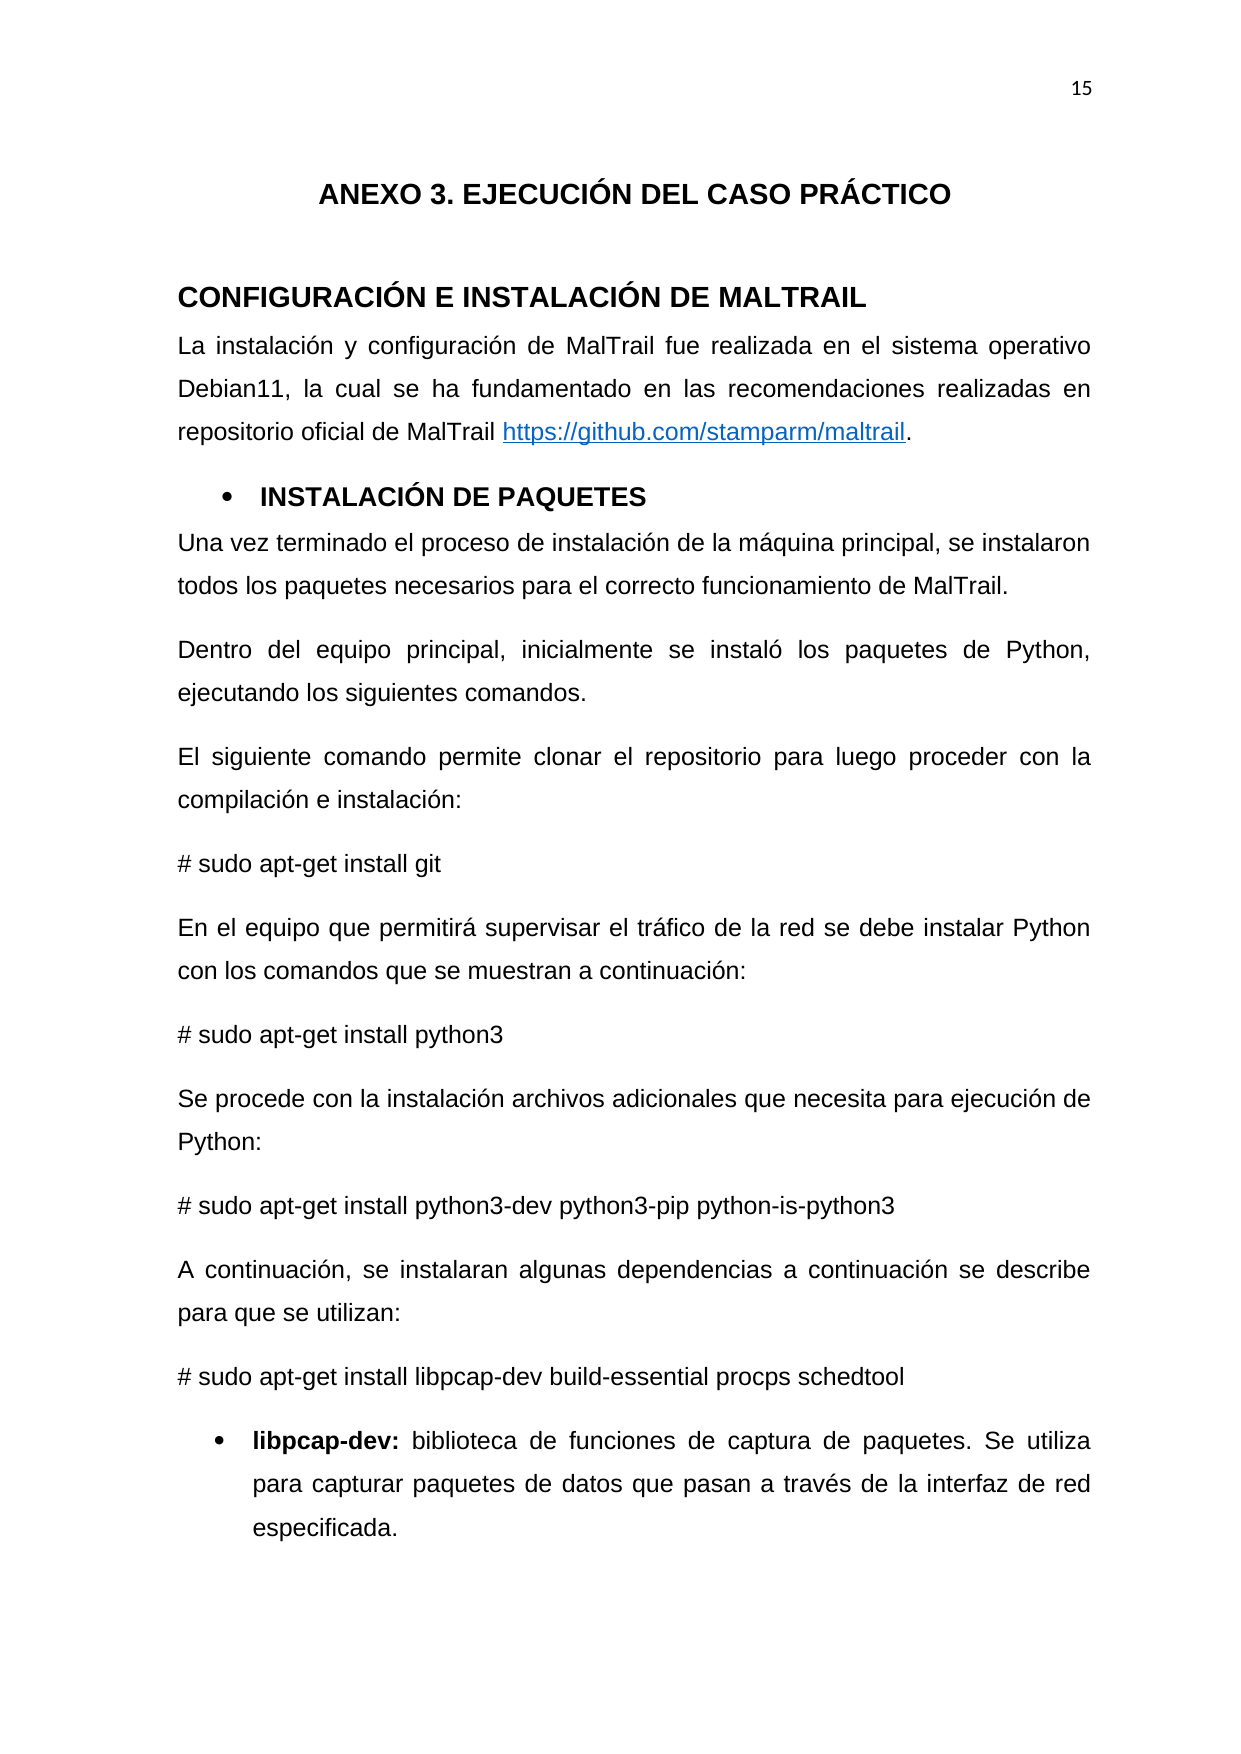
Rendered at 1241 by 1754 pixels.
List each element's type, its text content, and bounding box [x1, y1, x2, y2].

text El siguiente comando permite clonar el repositorio para luego proceder con la compilación e instalación: [177, 742, 1092, 814]
list libpcap-dev: biblioteca de funciones de captura de paquetes. Se utiliza para capturar paquetes de datos que pasan a través de la interfaz de red especificada. [215, 1426, 1092, 1541]
subtitle ANEXO 3. EJECUCIÓN DEL CASO PRÁCTICO [177, 177, 1092, 211]
text # sudo apt-get install python3 [177, 1020, 1092, 1049]
text A continuación, se instalaran algunas dependencias a continuación se describe para que se utilizan: [177, 1255, 1092, 1327]
text Dentro del equipo principal, inicialmente se instaló los paquetes de Python, ejecutando los siguientes comandos. [177, 635, 1092, 707]
text # sudo apt-get install git [177, 849, 1092, 878]
text Una vez terminado el proceso de instalación de la máquina principal, se instalaron todos los paquetes necesarios para el correcto funcionamiento de MalTrail. [177, 528, 1092, 600]
text La instalación y configuración de MalTrail fue realizada en el sistema operativo Debian11, la cual se ha fundamentado en las recomendaciones realizadas en repositorio oficial de MalTrail https://github.com/stamparm/maltrail. [177, 331, 1092, 446]
text En el equipo que permitirá supervisar el tráfico de la red se debe instalar Python con los comandos que se muestran a continuación: [177, 913, 1092, 985]
text # sudo apt-get install python3-dev python3-pip python-is-python3 [177, 1191, 1092, 1220]
text # sudo apt-get install libpcap-dev build-essential procps schedtool [177, 1362, 1092, 1391]
list INSTALACIÓN DE PAQUETES [222, 481, 1092, 512]
text Se procede con la instalación archivos adicionales que necesita para ejecución de Python: [177, 1084, 1092, 1156]
text CONFIGURACIÓN E INSTALACIÓN DE MALTRAIL [177, 280, 1092, 314]
